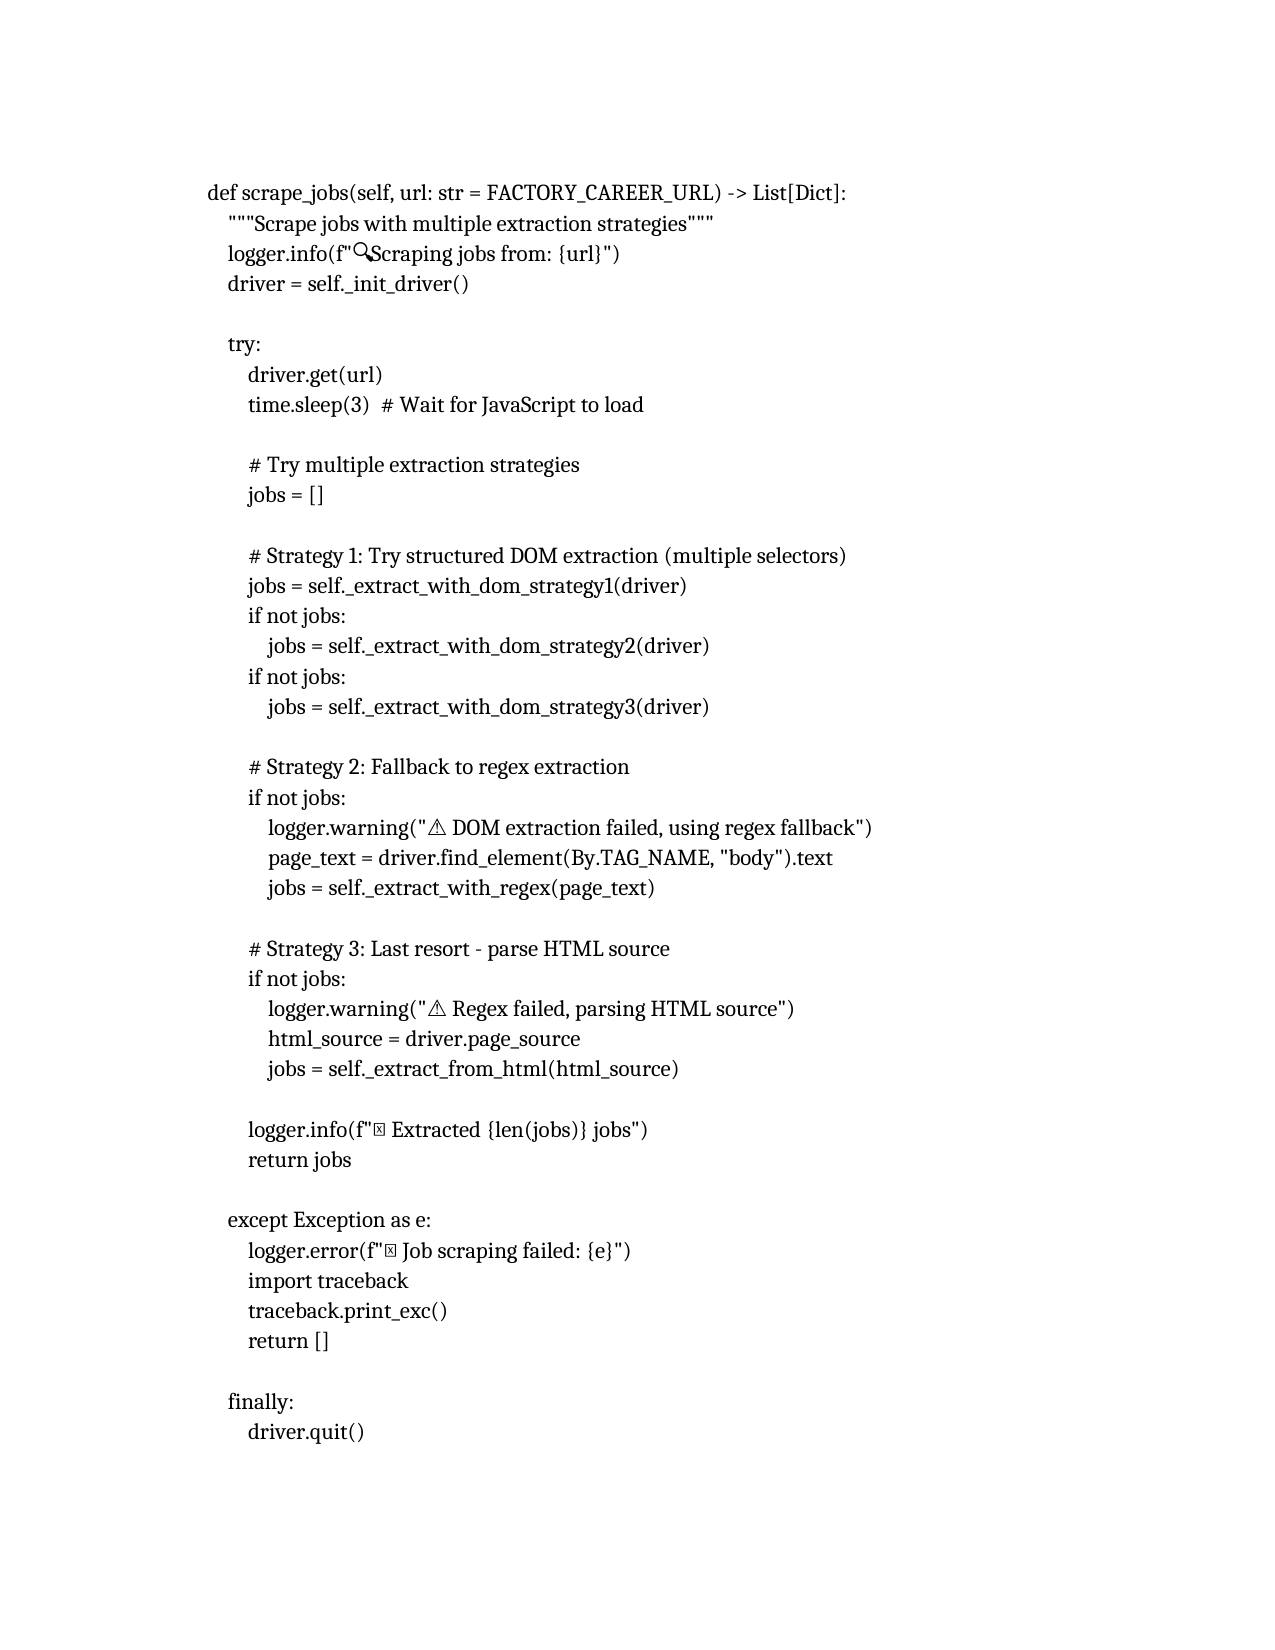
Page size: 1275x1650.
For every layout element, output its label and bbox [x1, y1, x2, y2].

text [187, 150, 1087, 1475]
